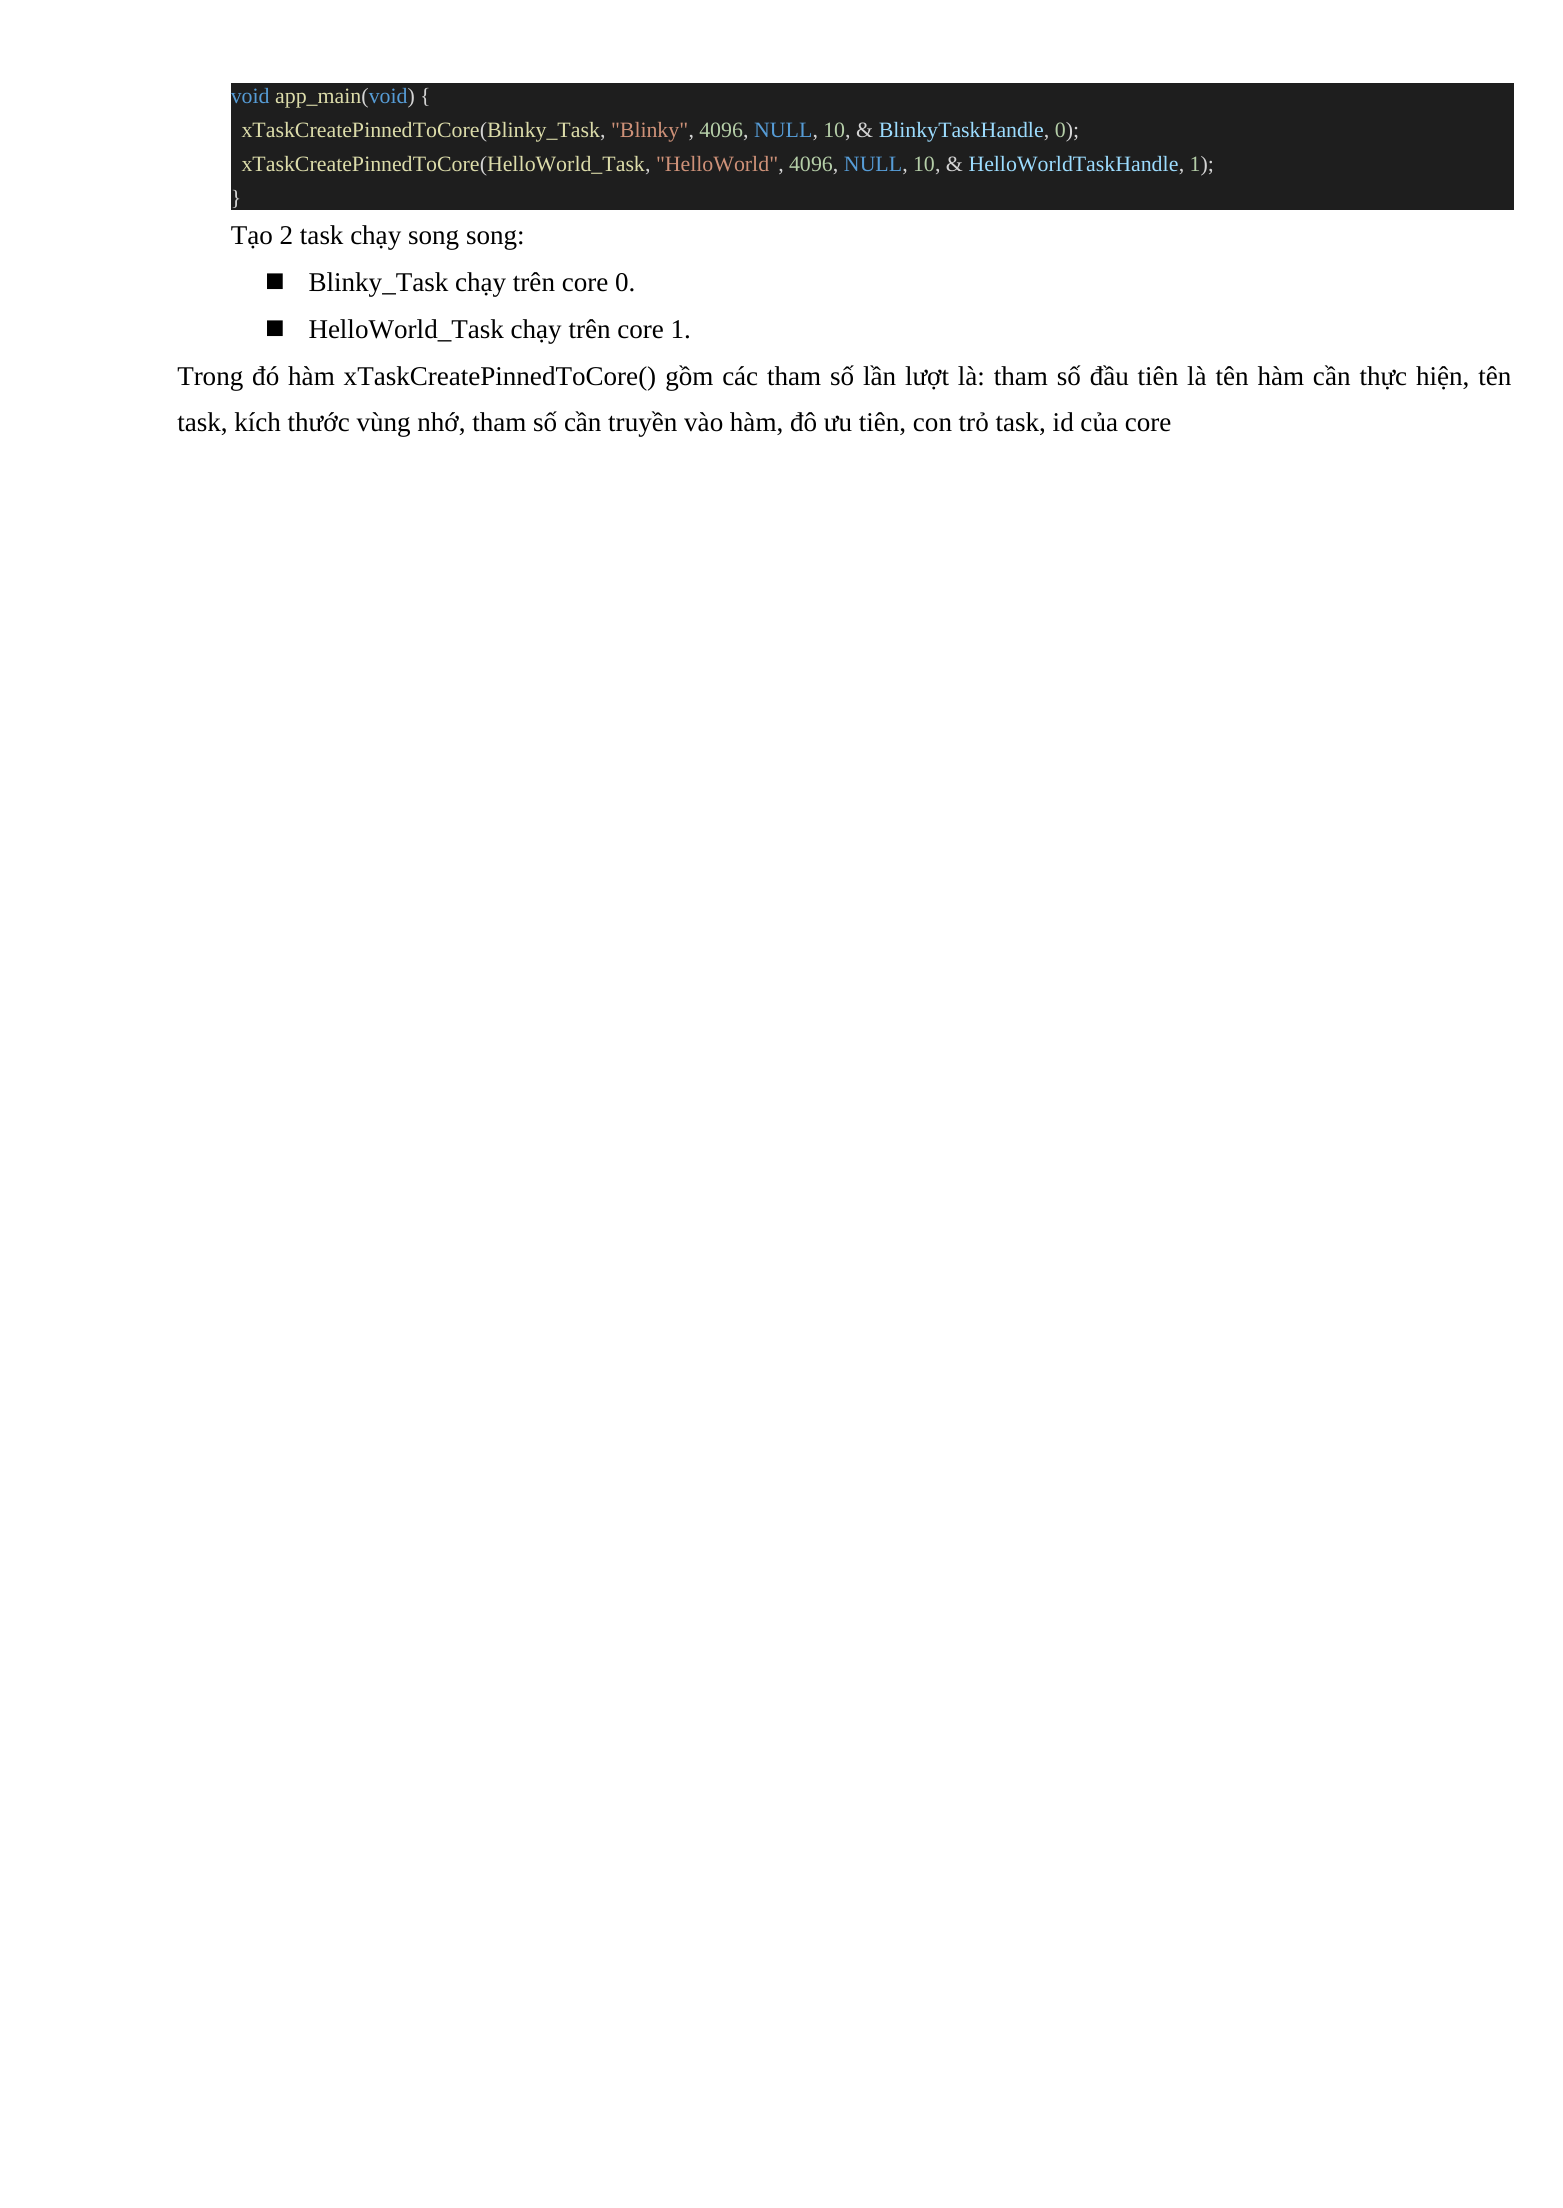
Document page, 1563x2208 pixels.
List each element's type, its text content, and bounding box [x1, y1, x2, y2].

text xTaskCreatePinnedToCore(HelloWorld_Task, "HelloWorld", 4096, NULL, 10, & HelloWorldTaskHandle, 1); [231, 151, 1514, 176]
text } [231, 185, 1514, 210]
text Tạo 2 task chạy song song: [231, 219, 1514, 250]
list Blinky_Task chạy trên core 0. [264, 266, 1514, 297]
text Trong đó hàm xTaskCreatePinnedToCore() gồm các tham số lần lượt là: tham số đầu tiên là tên hàm cần thực hiện, tên task, kích thước vùng nhớ, tham số cần truyền vào hàm, đô ưu tiên, con trỏ task, id của core [177, 359, 1514, 437]
text void app_main(void) { [231, 83, 1514, 108]
list HelloWorld_Task chạy trên core 1. [264, 313, 1514, 344]
text xTaskCreatePinnedToCore(Blinky_Task, "Blinky", 4096, NULL, 10, & BlinkyTaskHandle, 0); [231, 117, 1514, 142]
